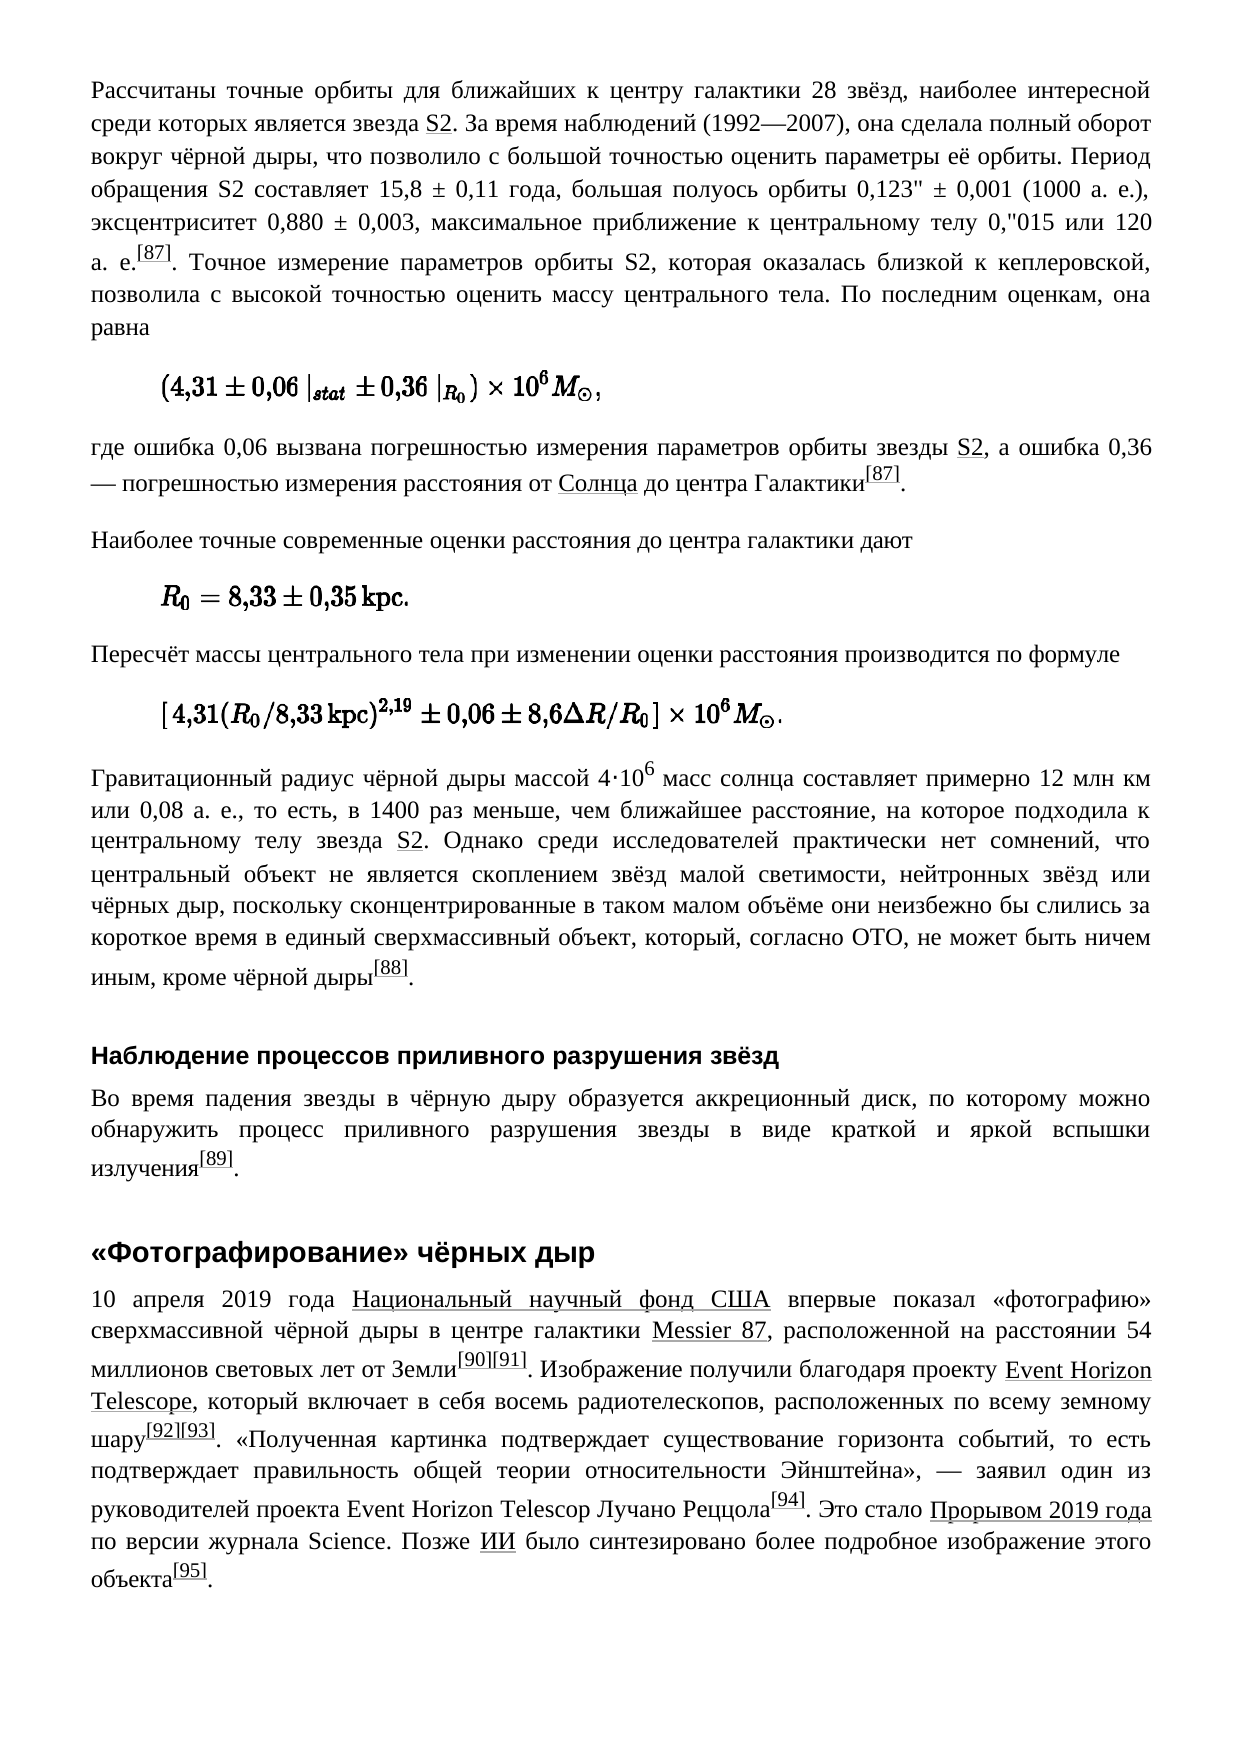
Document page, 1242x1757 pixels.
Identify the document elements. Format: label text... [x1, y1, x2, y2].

picture [421, 702, 648, 722]
picture [514, 370, 600, 401]
subtitle Наблюдение процессов приливного разрушения звёзд [91, 1041, 1153, 1070]
subtitle «Фотографирование» чёрных дыр [91, 1235, 1153, 1268]
text где ошибка 0,06 вызвана погрешностью измерения параметров орбиты звезды S2, а ошибка 0,36 — погрешностью измерения расстояния от Солнца до центра Галактики[87]. [91, 432, 1152, 497]
picture [162, 374, 298, 402]
text Во время падения звезды в чёрную дыру образуется аккреционный диск, по которому можно обнаружить процесс приливного разрушения звезды в виде краткой и яркой вспышки излучения[89]. [91, 1083, 1152, 1182]
picture [489, 381, 503, 395]
picture [356, 376, 427, 401]
text Рассчитаны точные орбиты для ближайших к центру галактики 28 звёзд, наиболее интересной среди которых является звезда S2. За время наблюдений (1992—2007), она сделала полный оборот вокруг чёрной дыры, что позволило с большой точностью оценить параметры её орбиты. Период обращения S2 составляет 15,8 ± 0,11 года, большая полуось орбиты 0,123" ± 0,001 (1000 а. е.), [91, 75, 1152, 203]
picture [163, 698, 411, 722]
picture [670, 708, 684, 722]
text 10 апреля 2019 года Национальный научный фонд США впервые показал «фотографию» сверхмассивной чёрной дыры в центре галактики Messier 87, расположенной на расстоянии 54 миллионов световых лет от Земли[90][91]. Изображение получили благодаря проекту Event Horizon Telescope, который включает в себя восемь радиотелескопов, расположенных по всему земному шару[92][93]. «Полученная картинка подтверждает существование горизонта событий, то есть подтверждает правильность общей теории относительности Эйнштейна», — заявил один из руководителей проекта Event Horizon Telescop Лучано Реццола[94]. Это стало Прорывом 2019 года по версии журнала Science. Позже ИИ было синтезировано более подробное изображение этого объекта[95]. [91, 1284, 1152, 1593]
picture [695, 698, 782, 722]
picture [201, 585, 408, 611]
picture [160, 585, 189, 610]
text Гравитационный радиус чёрной дыры массой 4⋅106 масс солнца составляет примерно 12 млн км или 0,08 а. е., то есть, в 1400 раз меньше, чем ближайшее расстояние, на которое подходила к центральному телу звезда S2. Однако среди исследователей практически нет сомнений, что [91, 722, 1152, 854]
text эксцентриситет 0,880 ± 0,003, максимальное приближение к центральному телу 0,"015 или 120 а. е.[87]. Точное измерение параметров орбиты S2, которая оказалась близкой к кеплеровской, позволила с высокой точностью оценить массу центрального тела. По последним оценкам, она равна [91, 207, 1152, 341]
picture [438, 374, 477, 403]
text центральный объект не является скоплением звёзд малой светимости, нейтронных звёзд или чёрных дыр, поскольку сконцентрированные в таком малом объёме они неизбежно бы слились за короткое время в единый сверхмассивный объект, который, согласно ОТО, не может быть ничем иным, кроме чёрной дыры[88]. [91, 859, 1152, 991]
text Пересчёт массы центрального тела при изменении оценки расстояния производится по формуле [91, 639, 1153, 668]
picture [308, 374, 345, 402]
text Наиболее точные современные оценки расстояния до центра галактики дают [91, 525, 1153, 554]
